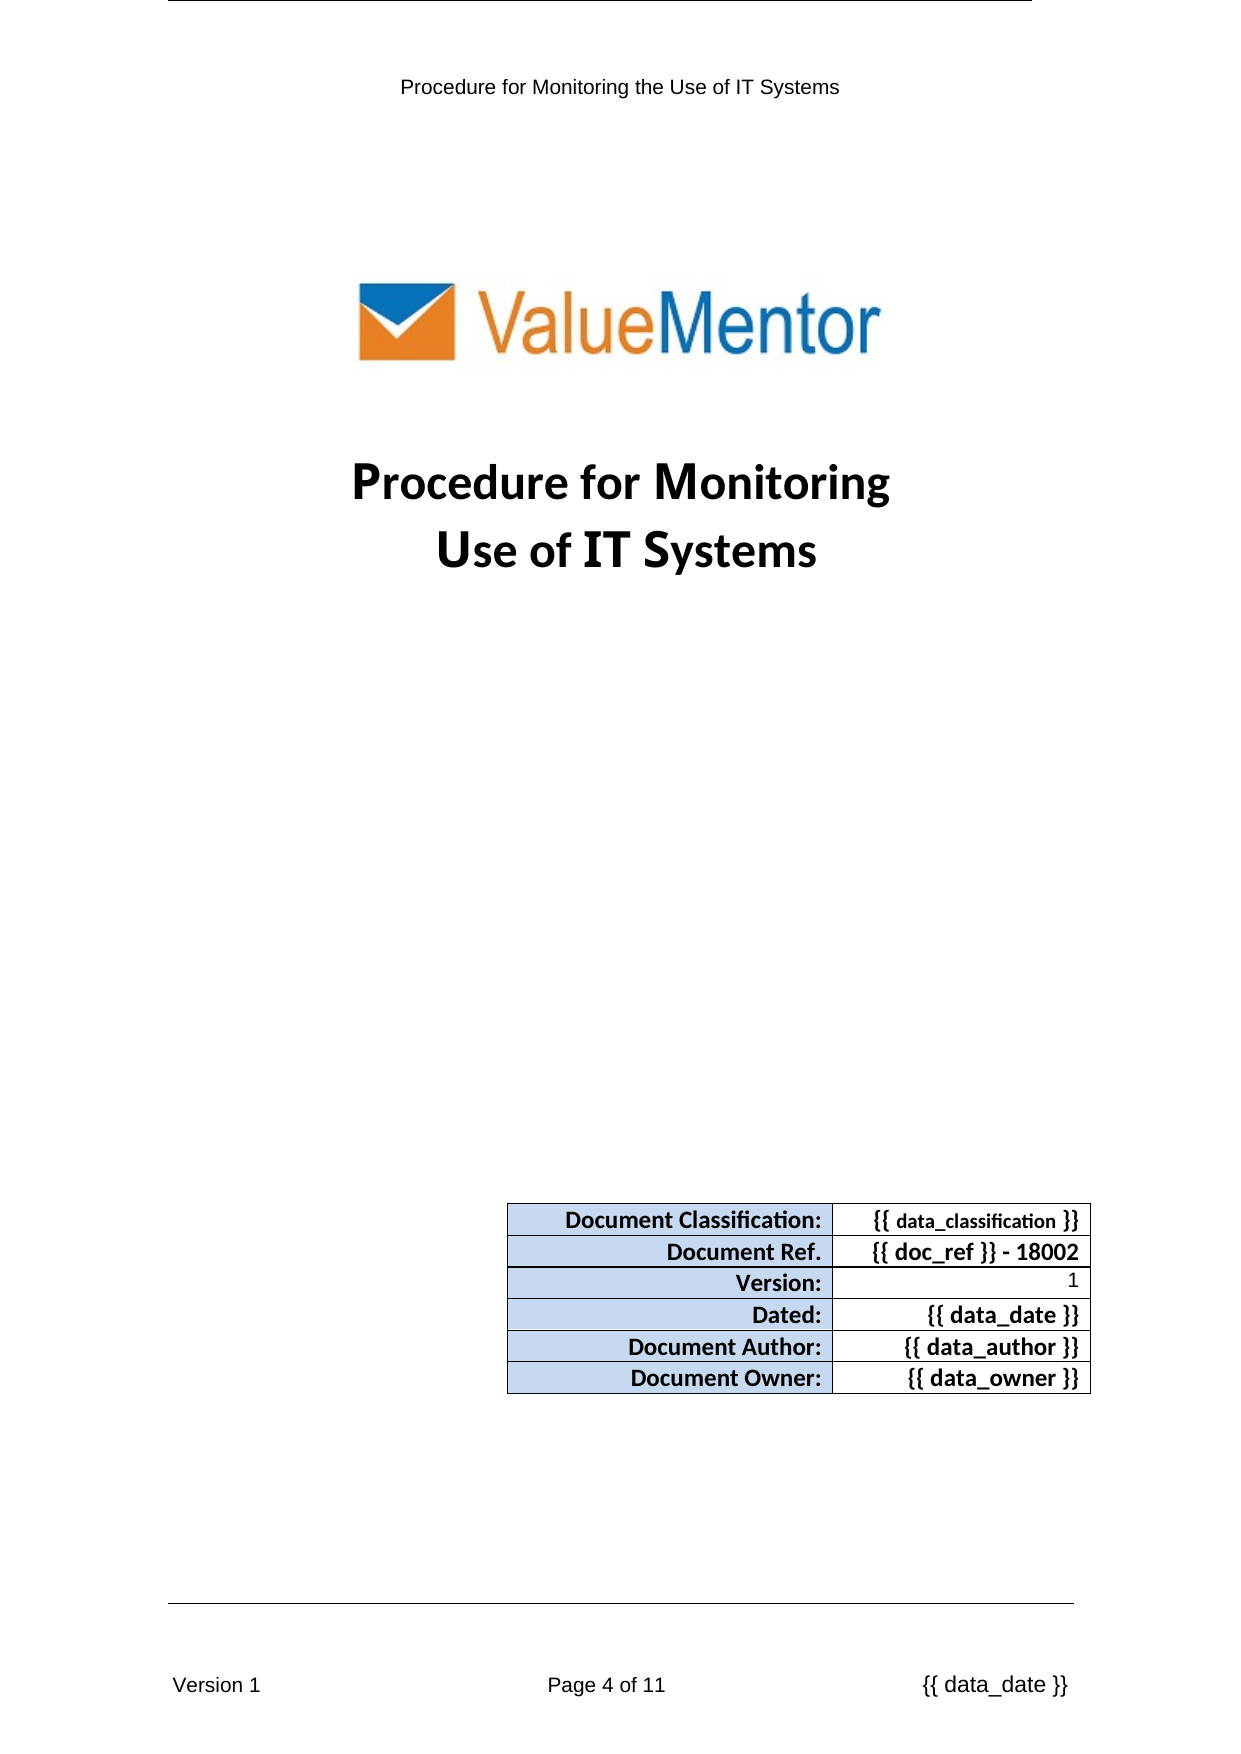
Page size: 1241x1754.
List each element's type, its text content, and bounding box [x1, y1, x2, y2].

table_header Document Classification: [508, 1204, 832, 1235]
text Procedure for Monitoring [150, 446, 1090, 514]
table_cell Document Ref. [508, 1236, 832, 1266]
table_cell Document Author: [508, 1331, 832, 1361]
table_cell Dated: [508, 1299, 832, 1329]
table_cell Version: [508, 1268, 832, 1298]
table_cell {{ data_author }} [833, 1331, 1090, 1361]
table_header {{ data_classification }} [833, 1204, 1090, 1235]
text Use of IT Systems [150, 514, 1090, 582]
table_cell Document Owner: [508, 1362, 832, 1393]
table_cell {{ doc_ref }} - 18002 [833, 1236, 1090, 1266]
table_cell {{ data_owner }} [833, 1362, 1090, 1393]
picture [351, 276, 889, 370]
